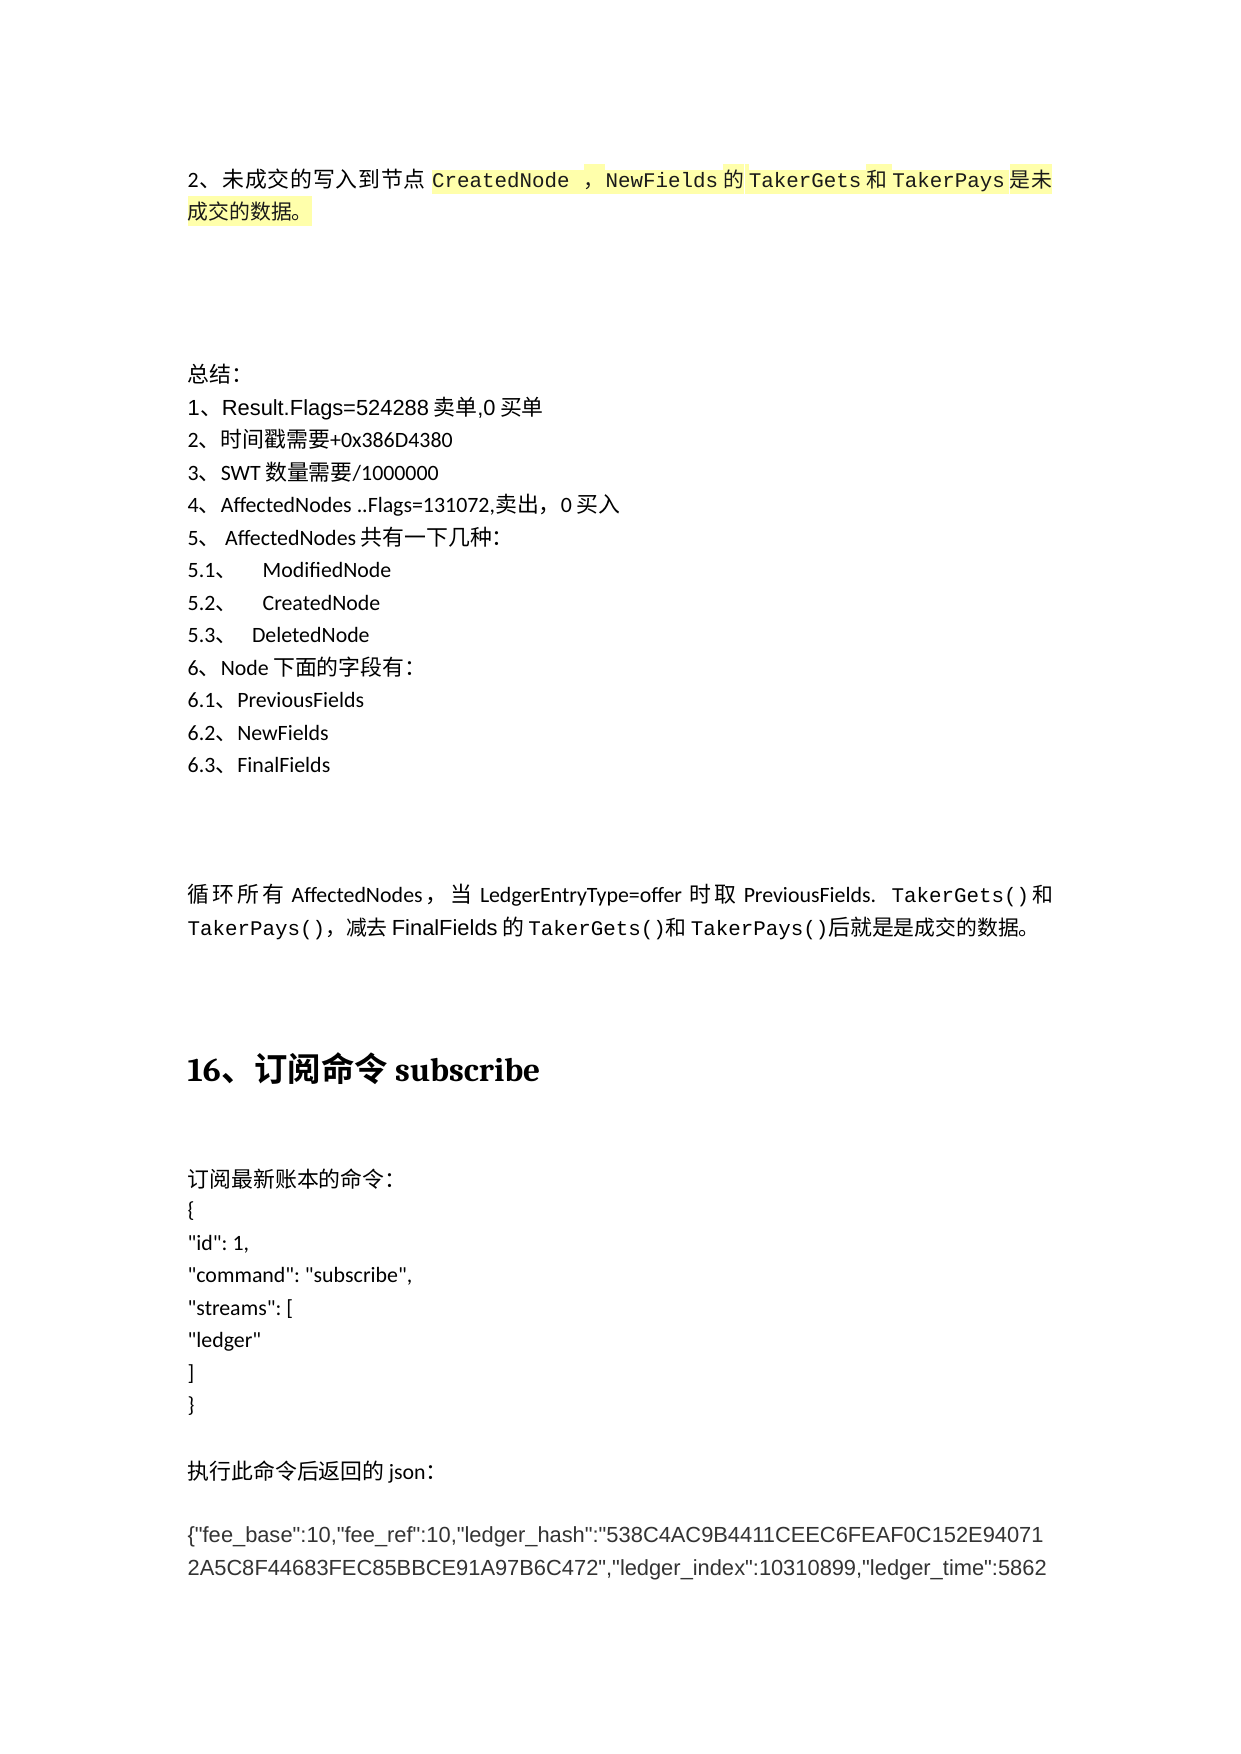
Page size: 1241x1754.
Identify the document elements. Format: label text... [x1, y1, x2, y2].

text { [187, 1194, 1053, 1226]
text 6.3、FinalFields [187, 747, 1053, 779]
text } [187, 1389, 1053, 1421]
text 循环所有AffectedNodes，当LedgerEntryType=offer时取PreviousFields. TakerGets()和TakerPays()，减去FinalFields的TakerGets()和TakerPays()后就是是成交的数据。 [187, 877, 1053, 942]
list CreatedNode [187, 584, 1053, 617]
text "command": "subscribe", [187, 1259, 1053, 1291]
text 6、Node下面的字段有： [187, 649, 1053, 682]
text "ledger" [187, 1324, 1053, 1356]
text 执行此命令后返回的json： [187, 1454, 1053, 1486]
list AffectedNodes共有一下几种： [187, 519, 1053, 552]
text 订阅最新账本的命令： [187, 1161, 1053, 1194]
text 4、AffectedNodes ..Flags=131072,卖出，0买入 [187, 487, 1053, 519]
text 总结： [187, 357, 1053, 389]
text 3、SWT数量需要/1000000 [187, 454, 1053, 487]
text "id": 1, [187, 1226, 1053, 1259]
text ] [187, 1356, 1053, 1389]
text 5.3、 DeletedNode [187, 617, 1053, 649]
text 1、Result.Flags=524288卖单,0买单 [187, 389, 1053, 422]
subtitle 16、订阅命令 subscribe [187, 1034, 1053, 1099]
text 2、未成交的写入到节点CreatedNode ，NewFields的TakerGets和TakerPays是未成交的数据。 [187, 162, 1053, 227]
text 6.1、PreviousFields [187, 682, 1053, 714]
text 2、时间戳需要+0x386D4380 [187, 422, 1053, 454]
list ModifiedNode [187, 552, 1053, 584]
text 6.2、NewFields [187, 714, 1053, 747]
text "streams": [ [187, 1291, 1053, 1324]
